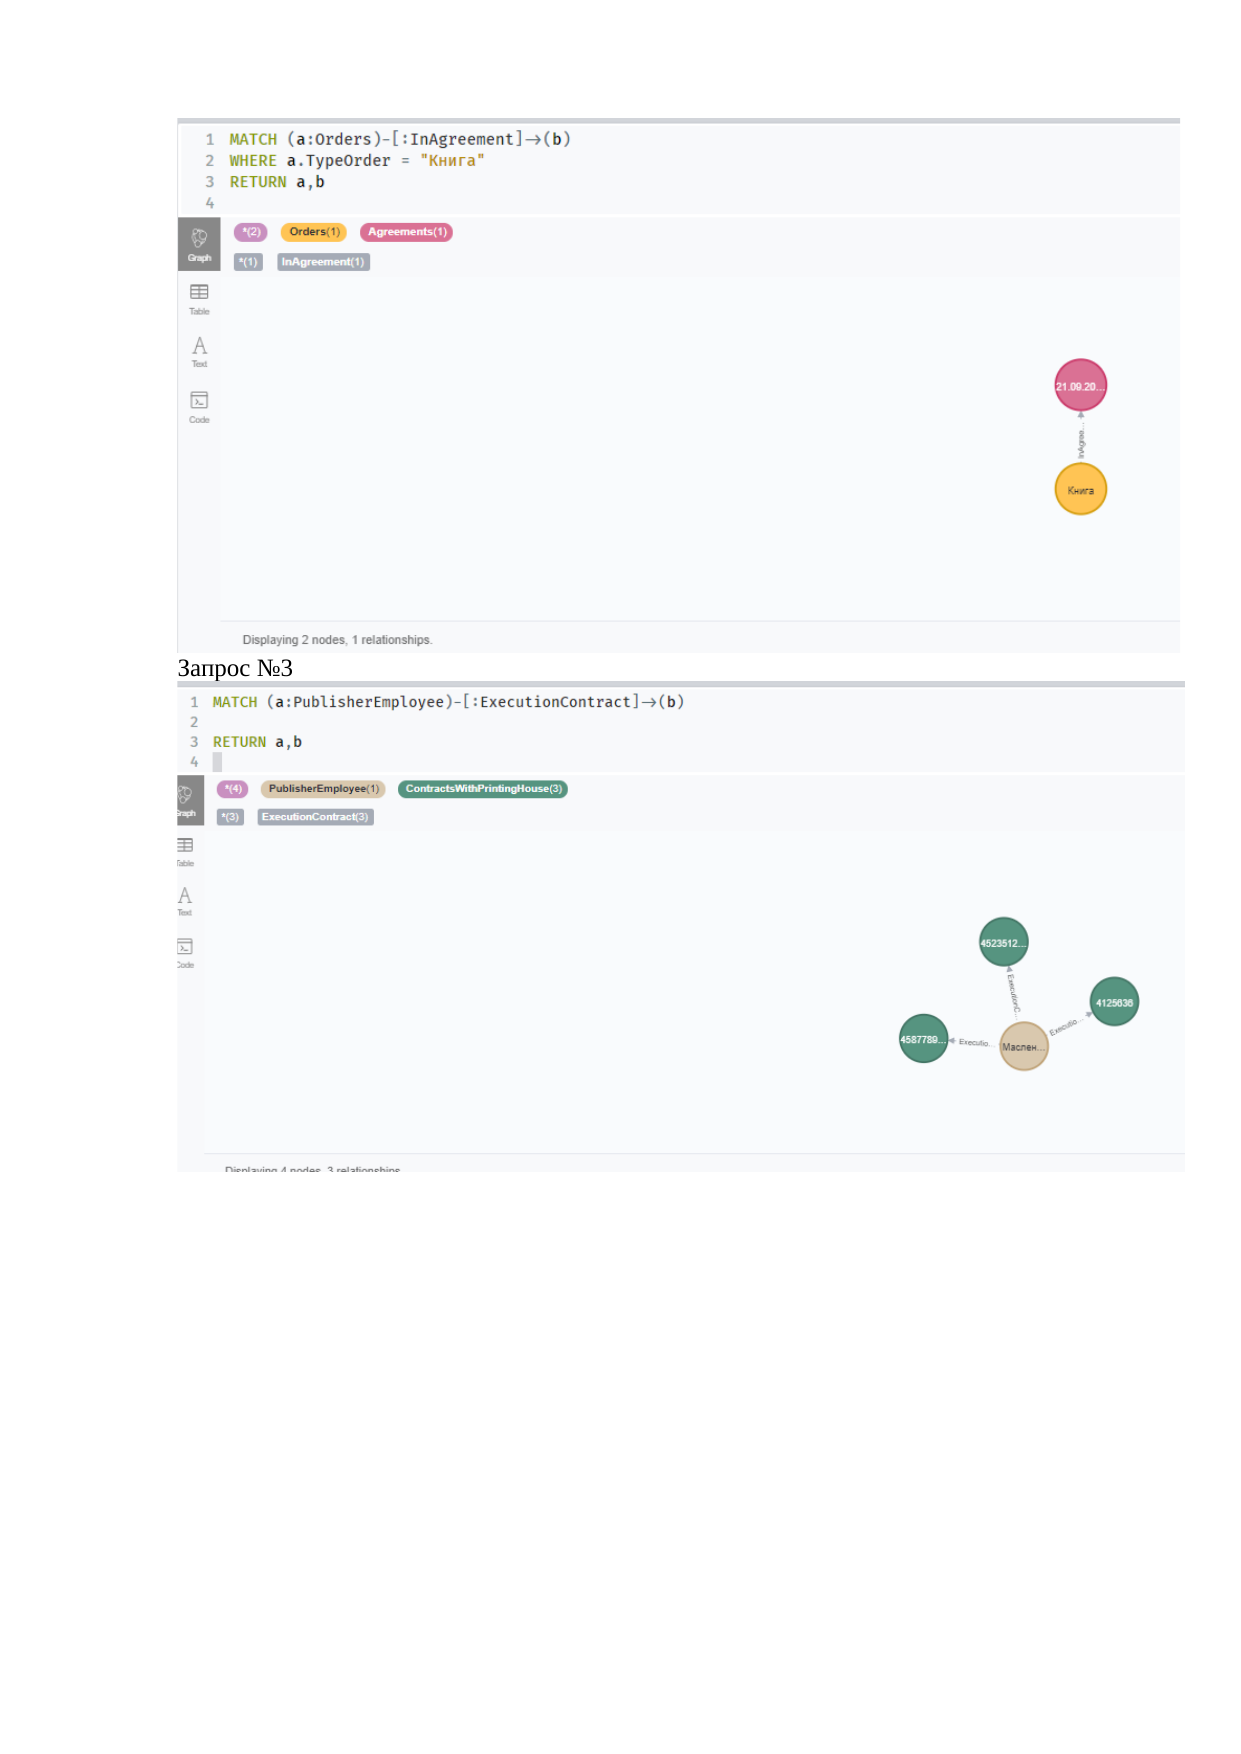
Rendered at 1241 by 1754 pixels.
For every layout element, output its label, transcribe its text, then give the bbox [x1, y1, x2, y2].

picture [177, 118, 1181, 653]
text Запрос №3 [177, 653, 1152, 681]
picture [177, 681, 1185, 1172]
